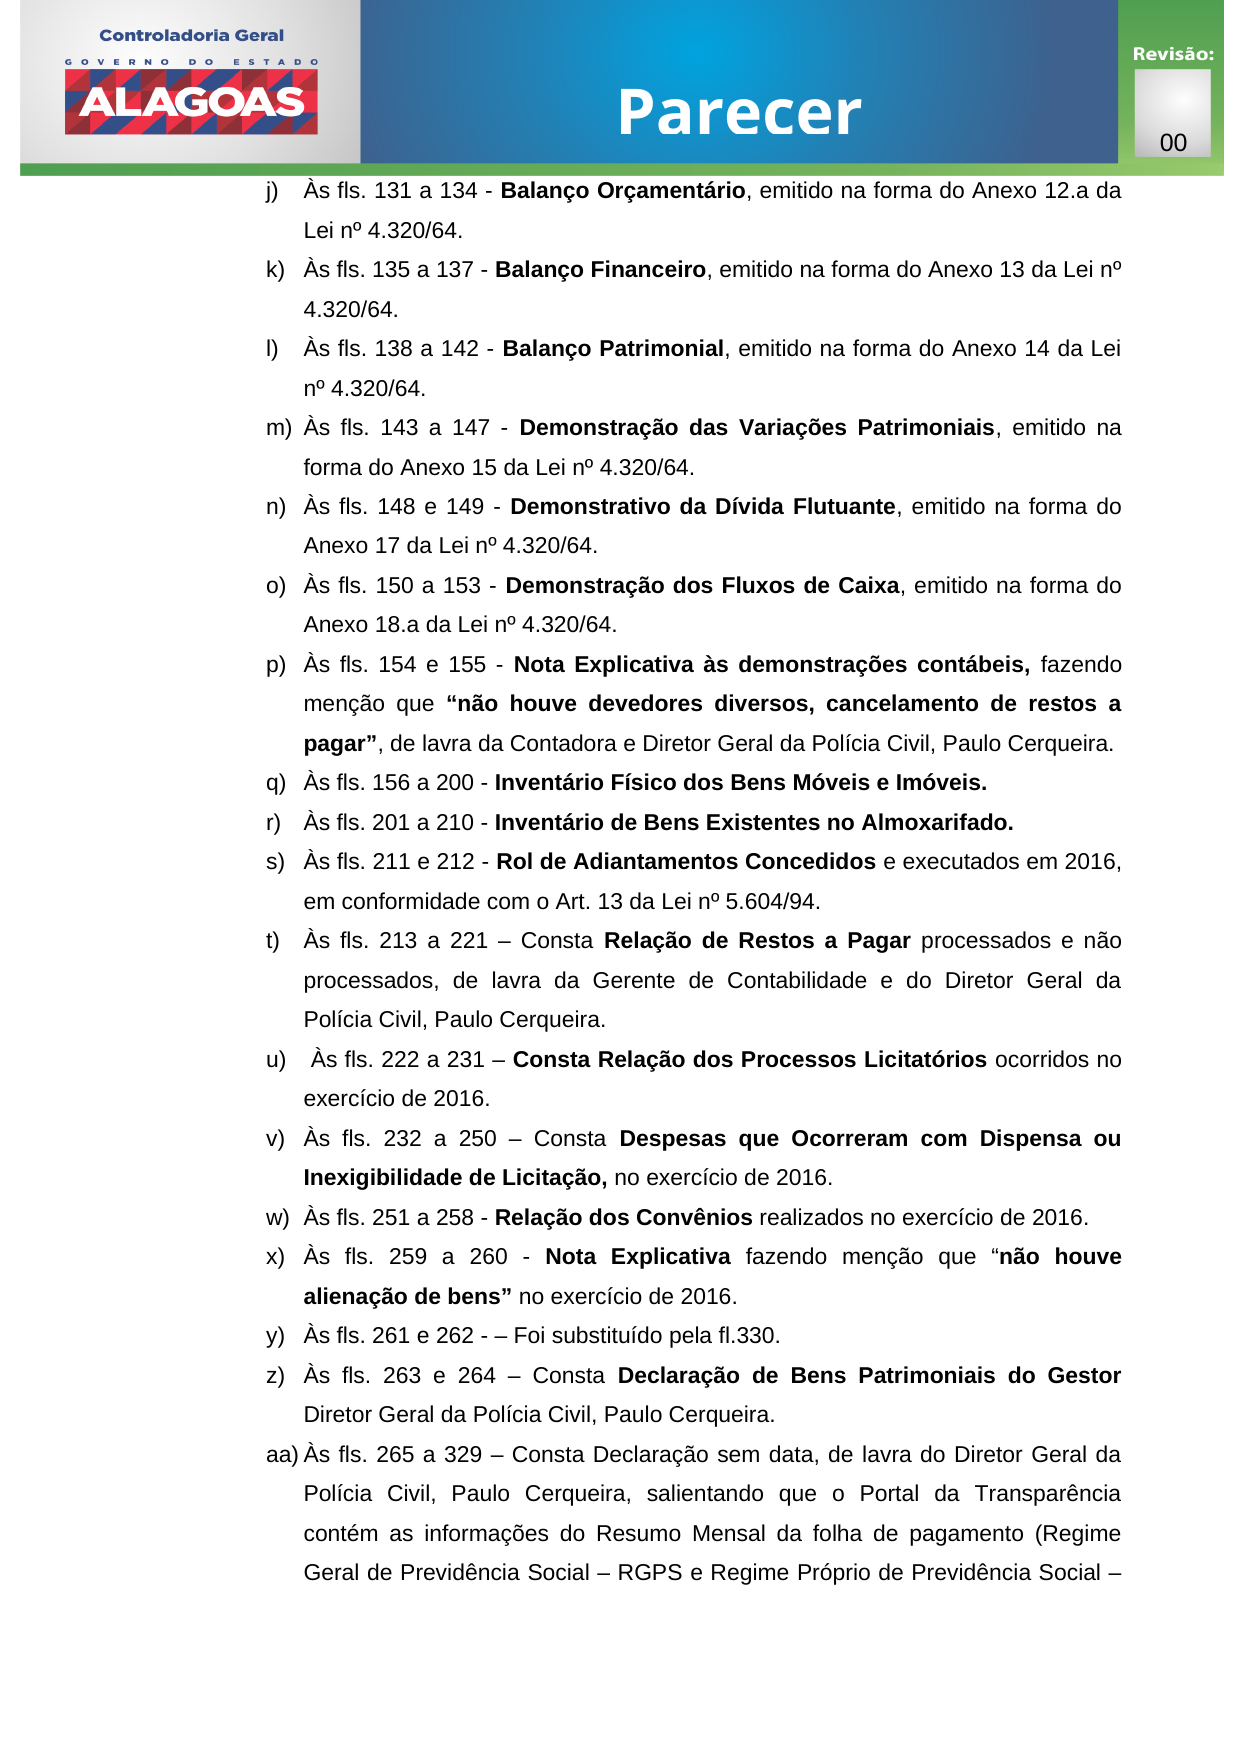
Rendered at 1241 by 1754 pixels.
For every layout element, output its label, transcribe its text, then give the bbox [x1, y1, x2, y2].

list Às fls. 263 e 264 – Consta Declaração de Bens Patrimoniais do Gestor Diretor Geral da Polícia Civil, Paulo Cerqueira. [266, 1362, 1122, 1427]
list Às fls. 138 a 142 - Balanço Patrimonial, emitido na forma do Anexo 14 da Lei nº 4.320/64. [266, 335, 1122, 401]
list Às fls. 150 a 153 - Demonstração dos Fluxos de Caixa, emitido na forma do Anexo 18.a da Lei nº 4.320/64. [266, 572, 1122, 638]
list Às fls. 154 e 155 - Nota Explicativa às demonstrações contábeis, fazendo menção que “não houve devedores diversos, cancelamento de restos a pagar”, de lavra da Contadora e Diretor Geral da Polícia Civil, Paulo Cerqueira. [266, 651, 1122, 756]
list Às fls. 259 a 260 - Nota Explicativa fazendo menção que “não houve alienação de bens” no exercício de 2016. [266, 1243, 1122, 1309]
list Às fls. 232 a 250 – Consta Despesas que Ocorreram com Dispensa ou Inexigibilidade de Licitação, no exercício de 2016. [266, 1125, 1122, 1191]
list Às fls. 148 e 149 - Demonstrativo da Dívida Flutuante, emitido na forma do Anexo 17 da Lei nº 4.320/64. [266, 493, 1122, 559]
picture [668, 119, 680, 129]
list Às fls. 131 a 134 - Balanço Orçamentário, emitido na forma do Anexo 12.a da Lei nº 4.320/64. [266, 177, 1122, 243]
list Às fls. 261 e 262 - – Foi substituído pela fl.330. [266, 1322, 1122, 1348]
picture [631, 97, 643, 111]
list Às fls. 135 a 137 - Balanço Financeiro, emitido na forma do Anexo 13 da Lei nº 4.320/64. [266, 256, 1122, 322]
list Às fls. 213 a 221 – Consta Relação de Restos a Pagar processados e não processados, de lavra da Gerente de Contabilidade e do Diretor Geral da Polícia Civil, Paulo Cerqueira. [266, 927, 1122, 1033]
list Às fls. 211 e 212 - Rol de Adiantamentos Concedidos e executados em 2016, em conformidade com o Art. 13 da Lei nº 5.604/94. [266, 848, 1122, 914]
list Às fls. 143 a 147 - Demonstração das Variações Patrimoniais, emitido na forma do Anexo 15 da Lei nº 4.320/64. [266, 414, 1122, 480]
picture [743, 107, 750, 113]
picture [20, 0, 1224, 176]
list Às fls. 222 a 231 – Consta Relação dos Processos Licitatórios ocorridos no exercício de 2016. [266, 1046, 1122, 1112]
list Às fls. 156 a 200 - Inventário Físico dos Bens Móveis e Imóveis. [266, 769, 1122, 796]
list Às fls. 201 a 210 - Inventário de Bens Existentes no Almoxarifado. [266, 809, 1122, 835]
list Às fls. 251 a 258 - Relação dos Convênios realizados no exercício de 2016. [266, 1204, 1122, 1230]
